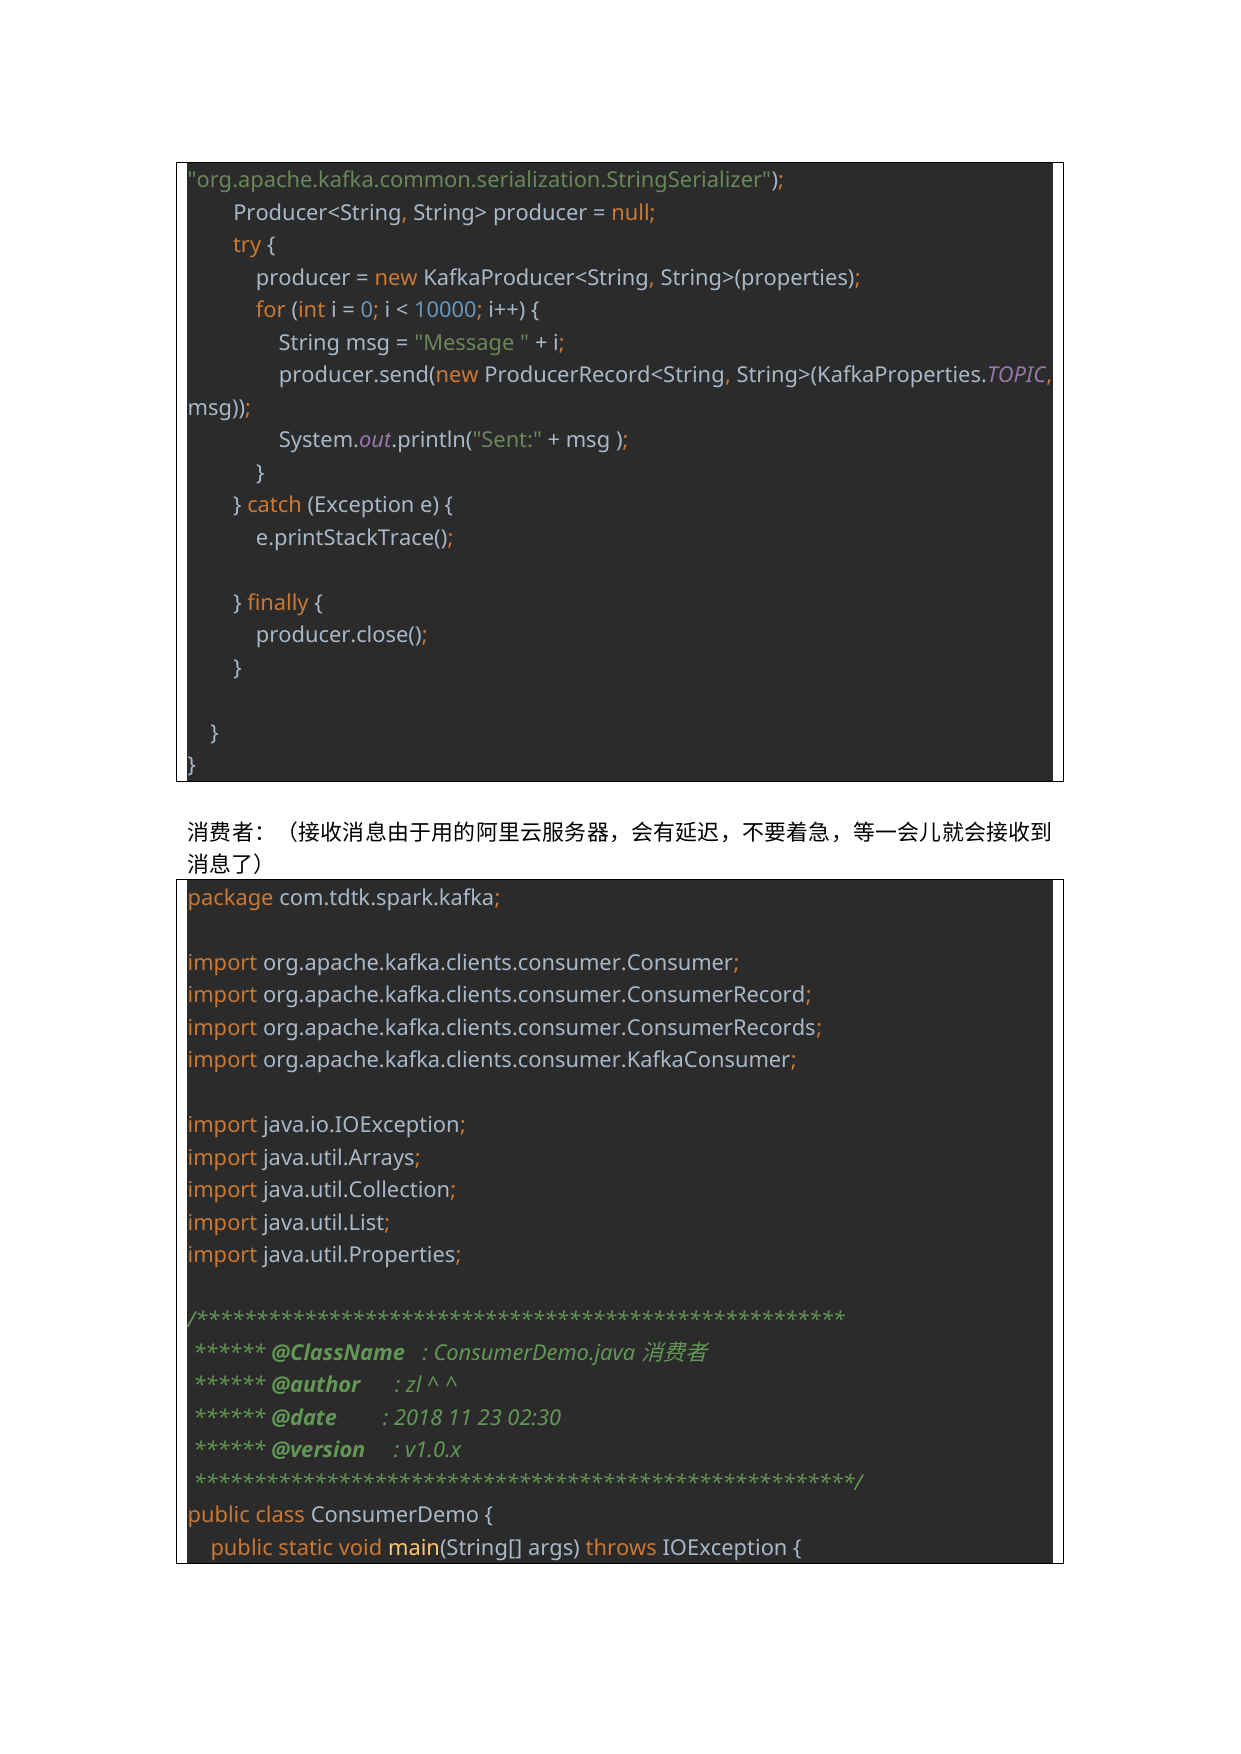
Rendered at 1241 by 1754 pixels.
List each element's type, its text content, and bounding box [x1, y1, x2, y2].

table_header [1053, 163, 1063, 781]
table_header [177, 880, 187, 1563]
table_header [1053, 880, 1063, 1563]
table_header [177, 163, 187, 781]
text 消费者：（接收消息由于用的阿里云服务器，会有延迟，不要着急，等一会儿就会接收到消息了） [187, 814, 1053, 879]
